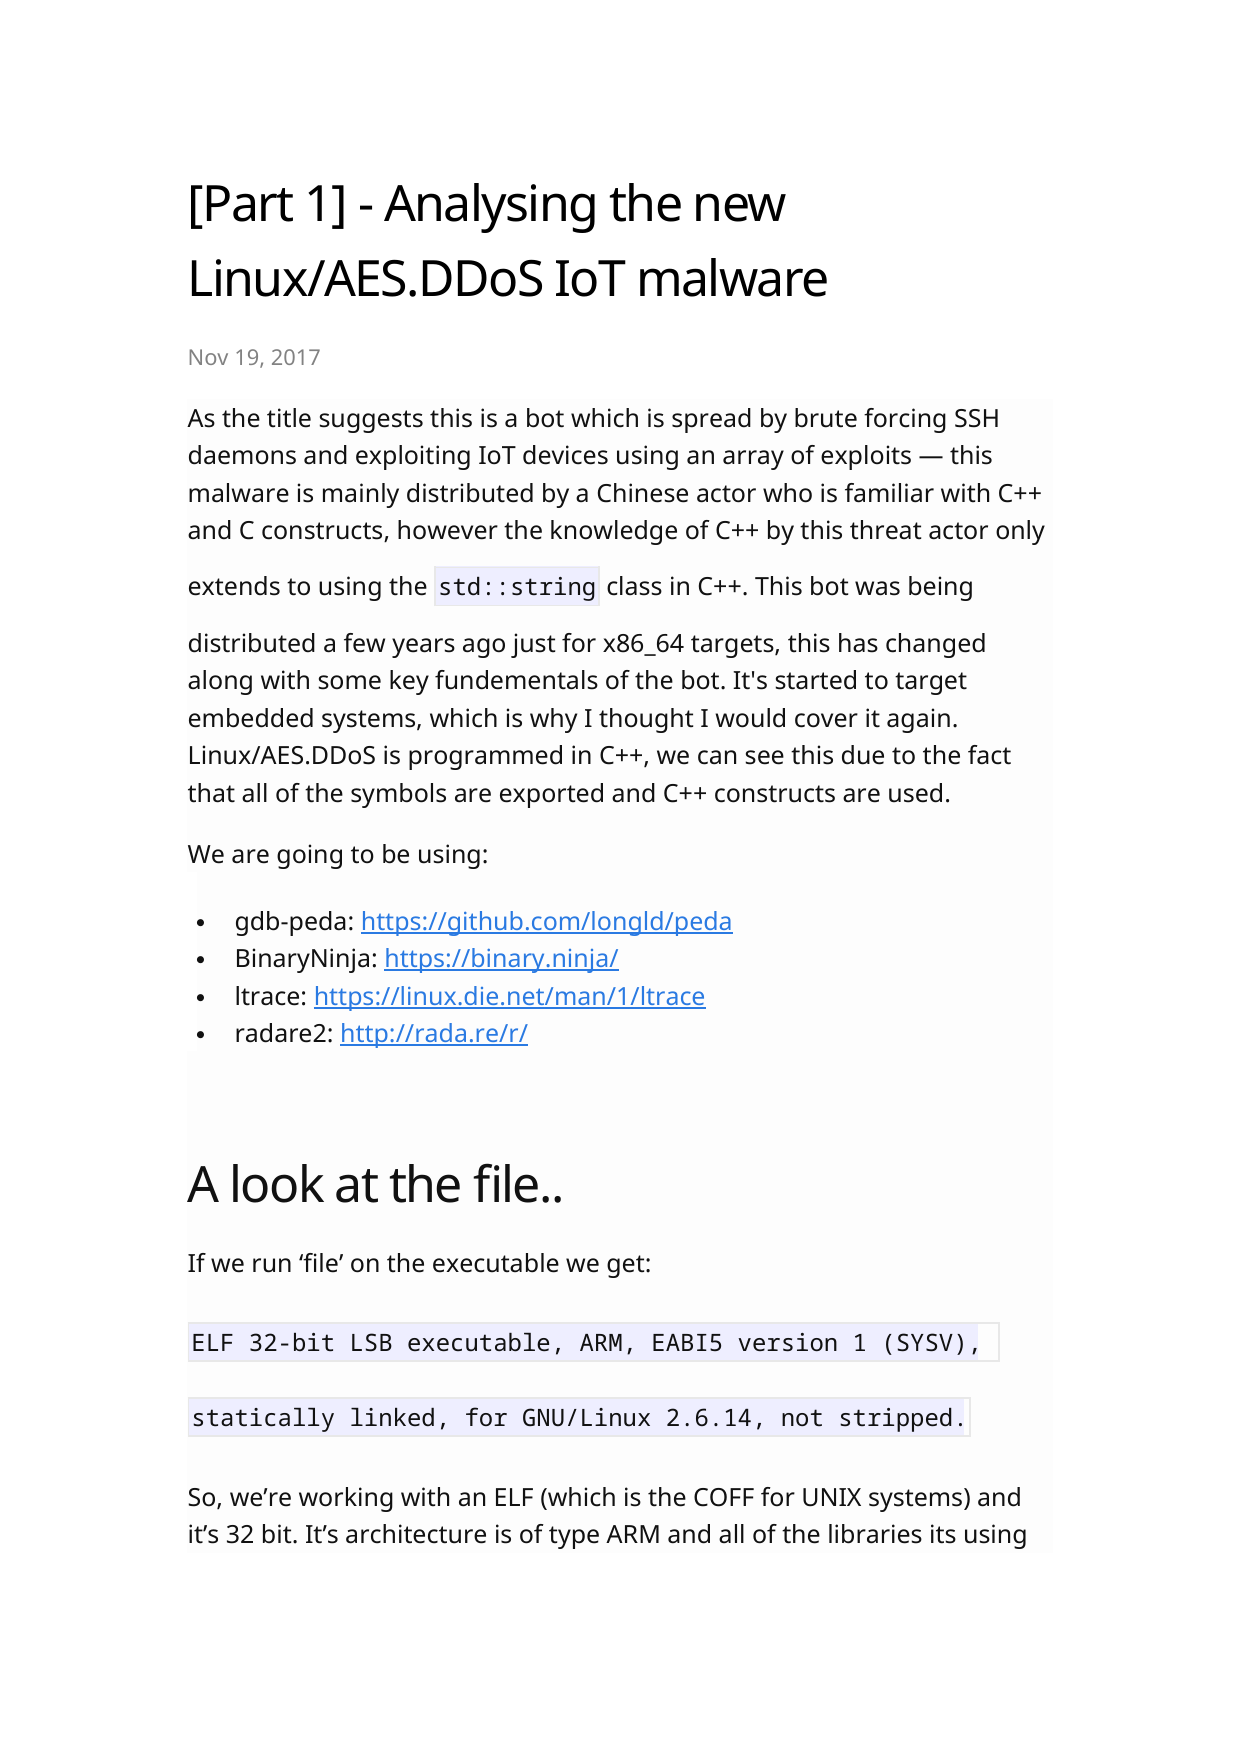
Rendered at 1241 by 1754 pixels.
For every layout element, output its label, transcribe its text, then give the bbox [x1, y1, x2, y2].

text We are going to be using: [187, 835, 1053, 872]
text Nov 19, 2017 [187, 338, 1053, 375]
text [187, 1478, 1053, 1553]
list radare2: http://rada.re/r/ [197, 1014, 1053, 1051]
text As the title suggests this is a bot which is spread by brute forcing SSH daemons and exploiting IoT devices using an array of exploits — this malware is mainly distributed by a Chinese actor who is familiar with C++ and C constructs, however the knowledge of C++ by this threat actor only extends to using the std::string class in C++. This bot was being distributed a few years ago just for x86_64 targets, this has changed along with some key fundementals of the bot. It's started to target embedded systems, which is why I thought I would cover it again. Linux/AES.DDoS is programmed in C++, we can see this due to the fact that all of the symbols are exported and C++ constructs are used. [187, 399, 1053, 811]
list ltrace: https://linux.die.net/man/1/ltrace [197, 976, 1053, 1014]
text [Part 1] - Analysing the new Linux/AES.DDoS IoT malware [187, 164, 1053, 314]
list gdb-peda: https://github.com/longld/peda [197, 901, 1053, 939]
list BinaryNinja: https://binary.ninja/ [197, 939, 1053, 976]
text If we run ‘file’ on the executable we get: [187, 1244, 1053, 1281]
text A look at the file.. [187, 1145, 1053, 1220]
text ELF 32-bit LSB executable, ARM, EABI5 version 1 (SYSV), statically linked, for GNU/Linux 2.6.14, not stripped. [187, 1304, 1053, 1454]
